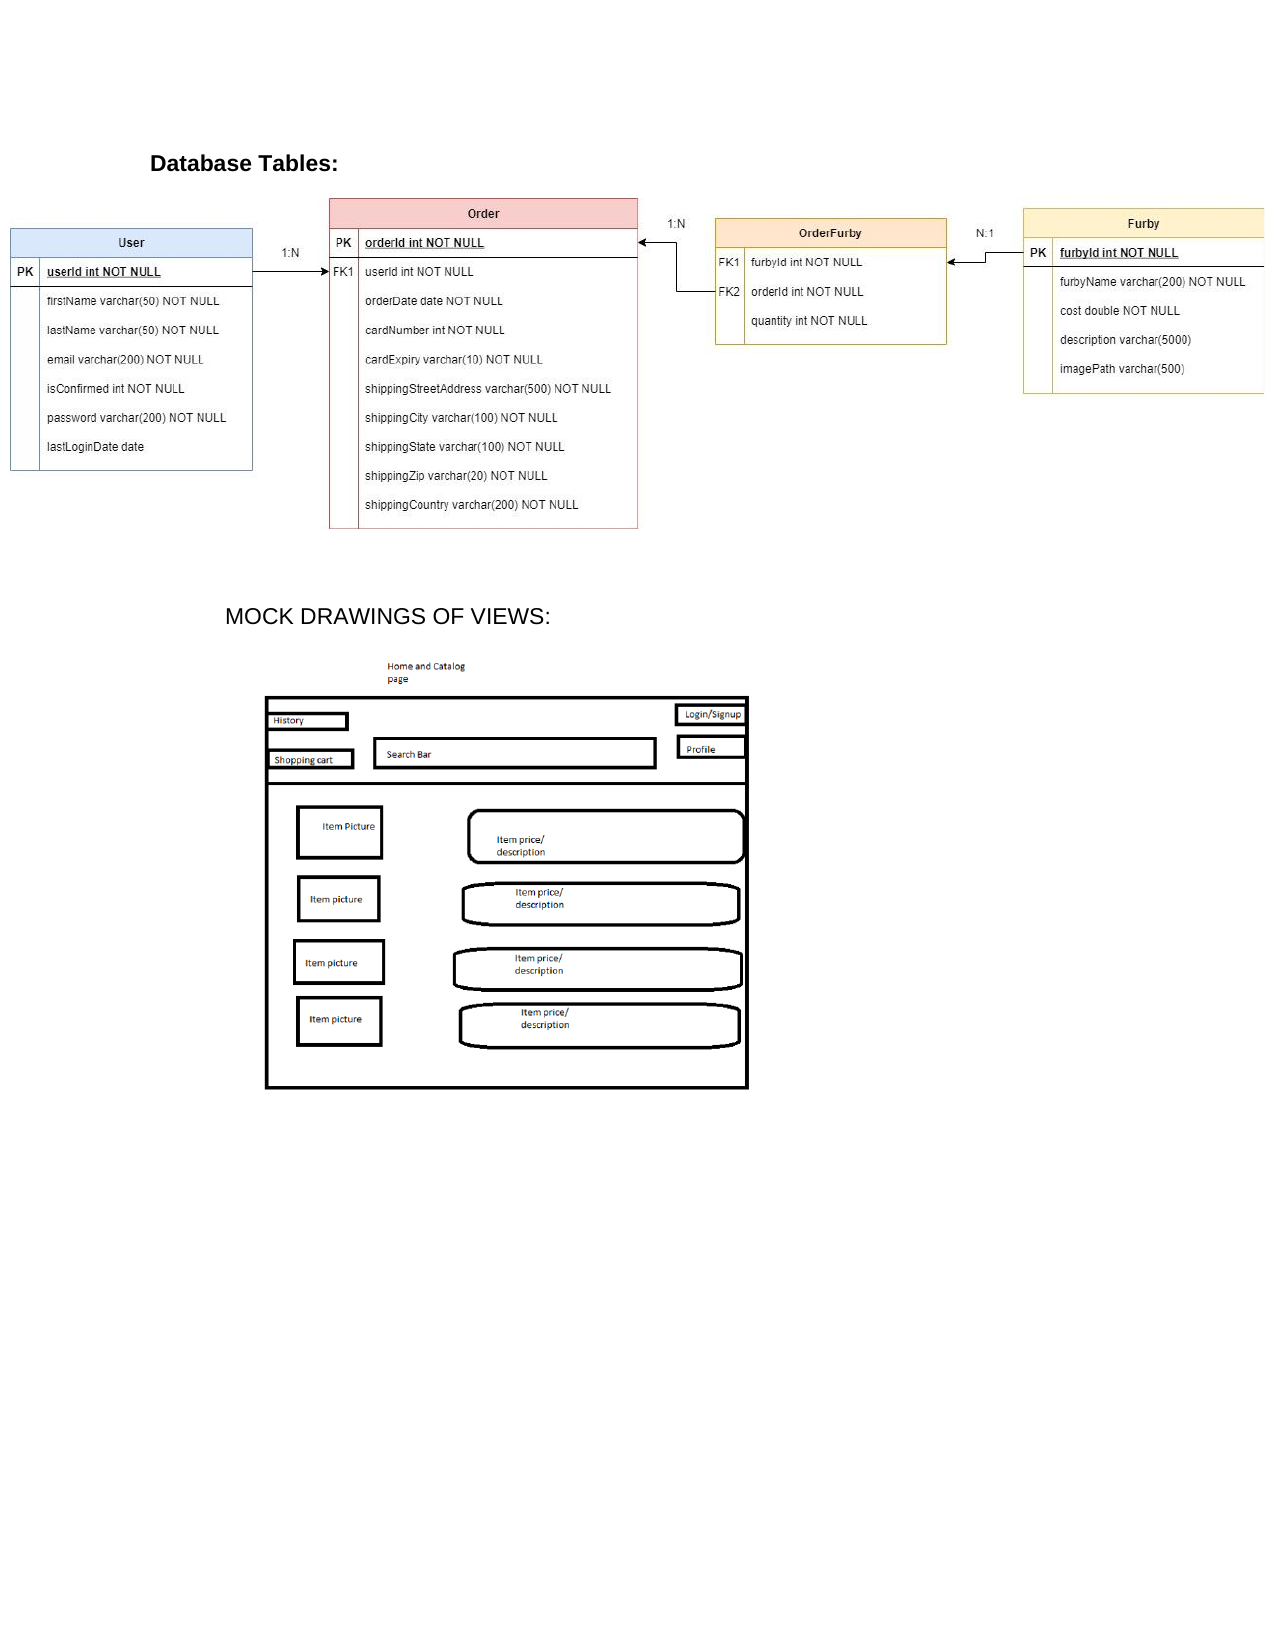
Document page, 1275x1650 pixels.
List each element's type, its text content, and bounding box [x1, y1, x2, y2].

text Database Tables: [150, 150, 1125, 176]
picture [225, 633, 792, 1111]
text MOCK DRAWINGS OF VIEWS: [225, 603, 1125, 629]
picture [10, 198, 1265, 529]
